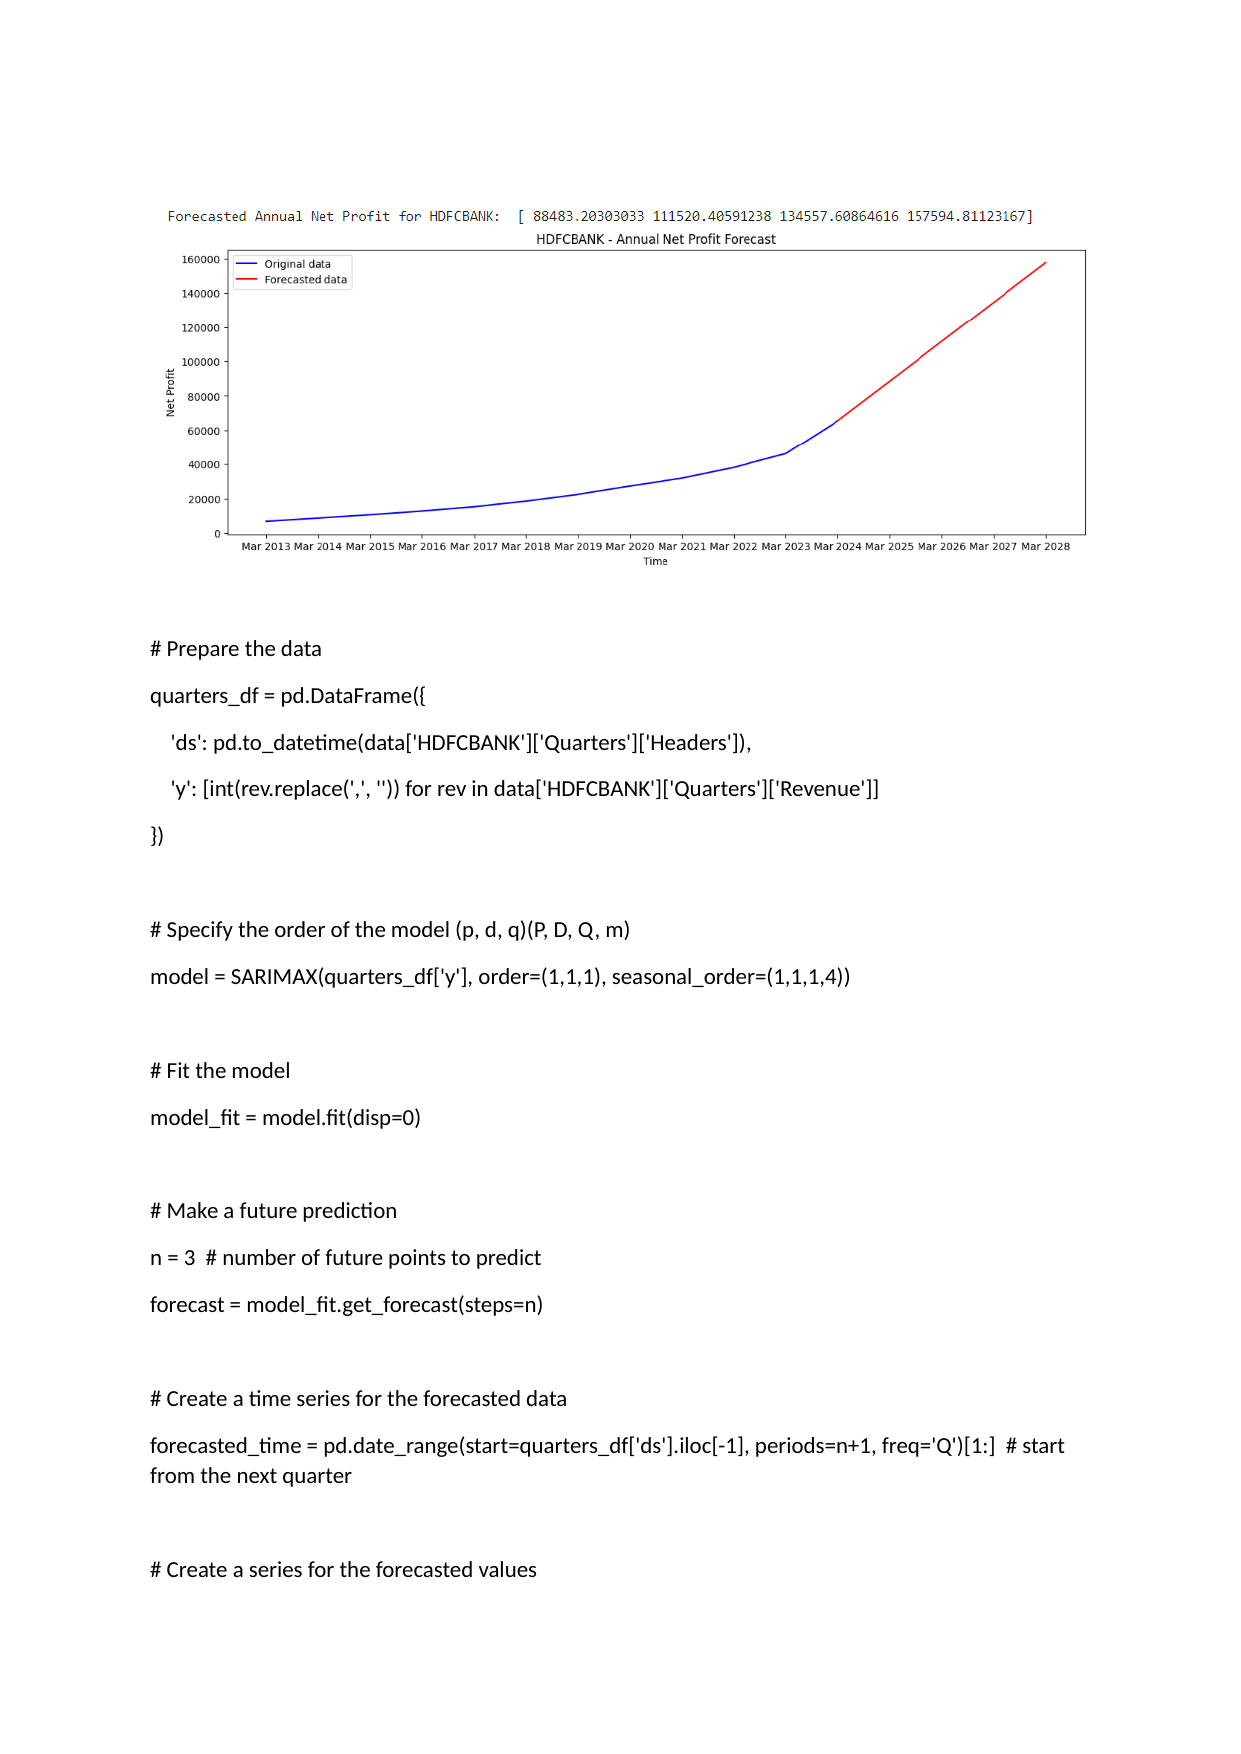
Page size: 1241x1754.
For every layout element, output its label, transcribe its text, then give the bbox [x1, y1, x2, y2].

text model_fit = model.fit(disp=0) [150, 1103, 1090, 1131]
text forecasted_time = pd.date_range(start=quarters_df['ds'].iloc[-1], periods=n+1, freq='Q')[1:] # start from the next quarter [150, 1431, 1090, 1489]
text # Make a future prediction [150, 1196, 1090, 1224]
text model = SARIMAX(quarters_df['y'], order=(1,1,1), seasonal_order=(1,1,1,4)) [150, 962, 1090, 990]
text # Prepare the data [150, 634, 1090, 662]
picture [150, 196, 1091, 569]
text }) [150, 821, 1090, 849]
text 'ds': pd.to_datetime(data['HDFCBANK']['Quarters']['Headers']), [150, 728, 1090, 756]
text # Create a time series for the forecasted data [150, 1384, 1090, 1412]
text forecast = model_fit.get_forecast(steps=n) [150, 1290, 1090, 1318]
text # Fit the model [150, 1056, 1090, 1084]
text # Specify the order of the model (p, d, q)(P, D, Q, m) [150, 915, 1090, 943]
text # Create a series for the forecasted values [150, 1555, 1090, 1583]
text 'y': [int(rev.replace(',', '')) for rev in data['HDFCBANK']['Quarters']['Revenue']] [150, 774, 1090, 803]
text quarters_df = pd.DataFrame({ [150, 681, 1090, 709]
text n = 3 # number of future points to predict [150, 1243, 1090, 1271]
